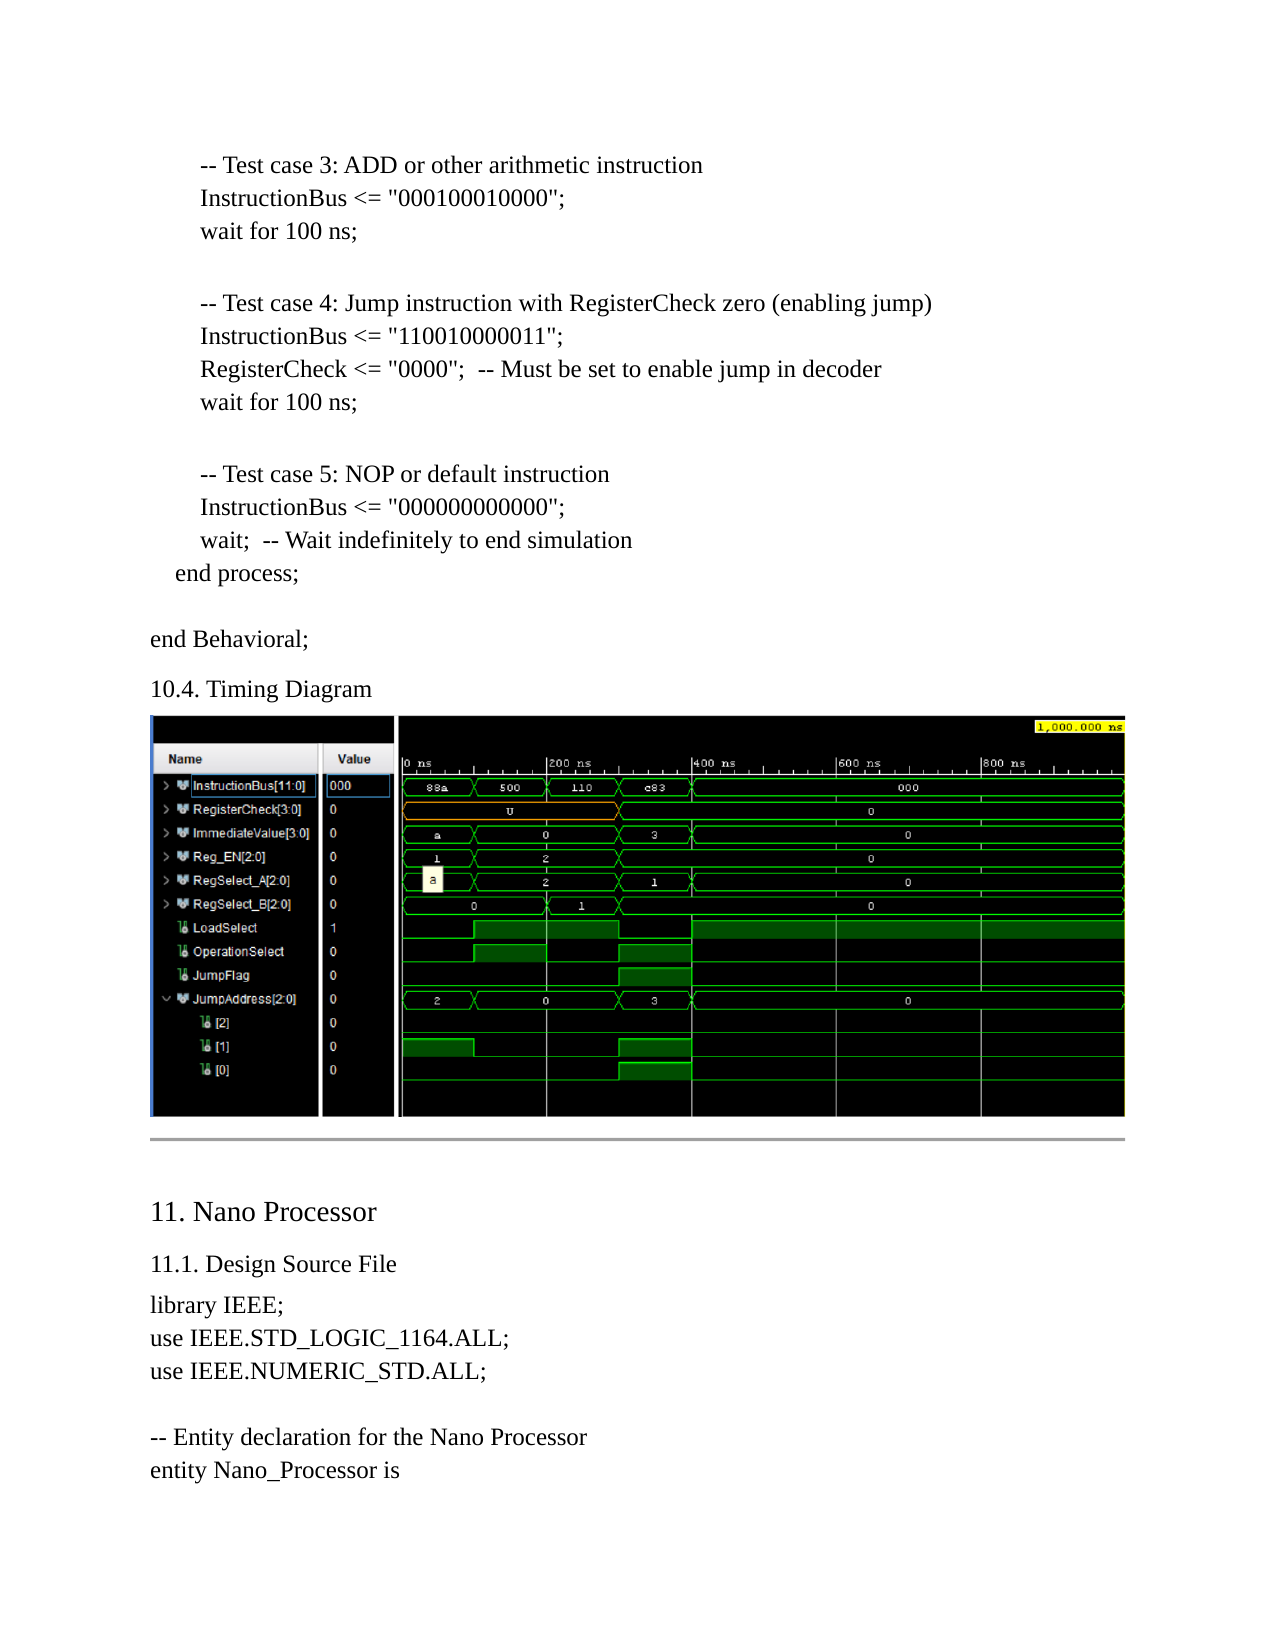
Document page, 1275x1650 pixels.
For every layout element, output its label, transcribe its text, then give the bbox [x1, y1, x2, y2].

text InstructionBus <= "000100010000"; [150, 183, 1125, 212]
picture [150, 715, 1125, 1117]
text end process; [150, 558, 1125, 587]
text wait for 100 ns; [150, 216, 1125, 245]
text wait; -- Wait indefinitely to end simulation [150, 526, 1125, 554]
text end Behavioral; [150, 624, 1125, 653]
text library IEEE; [150, 1290, 1125, 1319]
text wait for 100 ns; [150, 387, 1125, 416]
text entity Nano_Processor is [150, 1455, 1125, 1484]
text RegisterCheck <= "0000"; -- Must be set to enable jump in decoder [150, 354, 1125, 383]
text use IEEE.STD_LOGIC_1164.ALL; [150, 1323, 1125, 1352]
subtitle 10.4. Timing Diagram [150, 674, 1125, 703]
text InstructionBus <= "000000000000"; [150, 492, 1125, 521]
subtitle 11. Nano Processor [150, 1194, 1125, 1227]
text -- Test case 4: Jump instruction with RegisterCheck zero (enabling jump) [150, 288, 1125, 317]
text use IEEE.NUMERIC_STD.ALL; [150, 1356, 1125, 1385]
text -- Test case 5: NOP or default instruction [150, 459, 1125, 488]
subtitle 11.1. Design Source File [150, 1249, 1125, 1278]
text -- Entity declaration for the Nano Processor [150, 1422, 1125, 1451]
text InstructionBus <= "110010000011"; [150, 321, 1125, 350]
text -- Test case 3: ADD or other arithmetic instruction [150, 150, 1125, 179]
